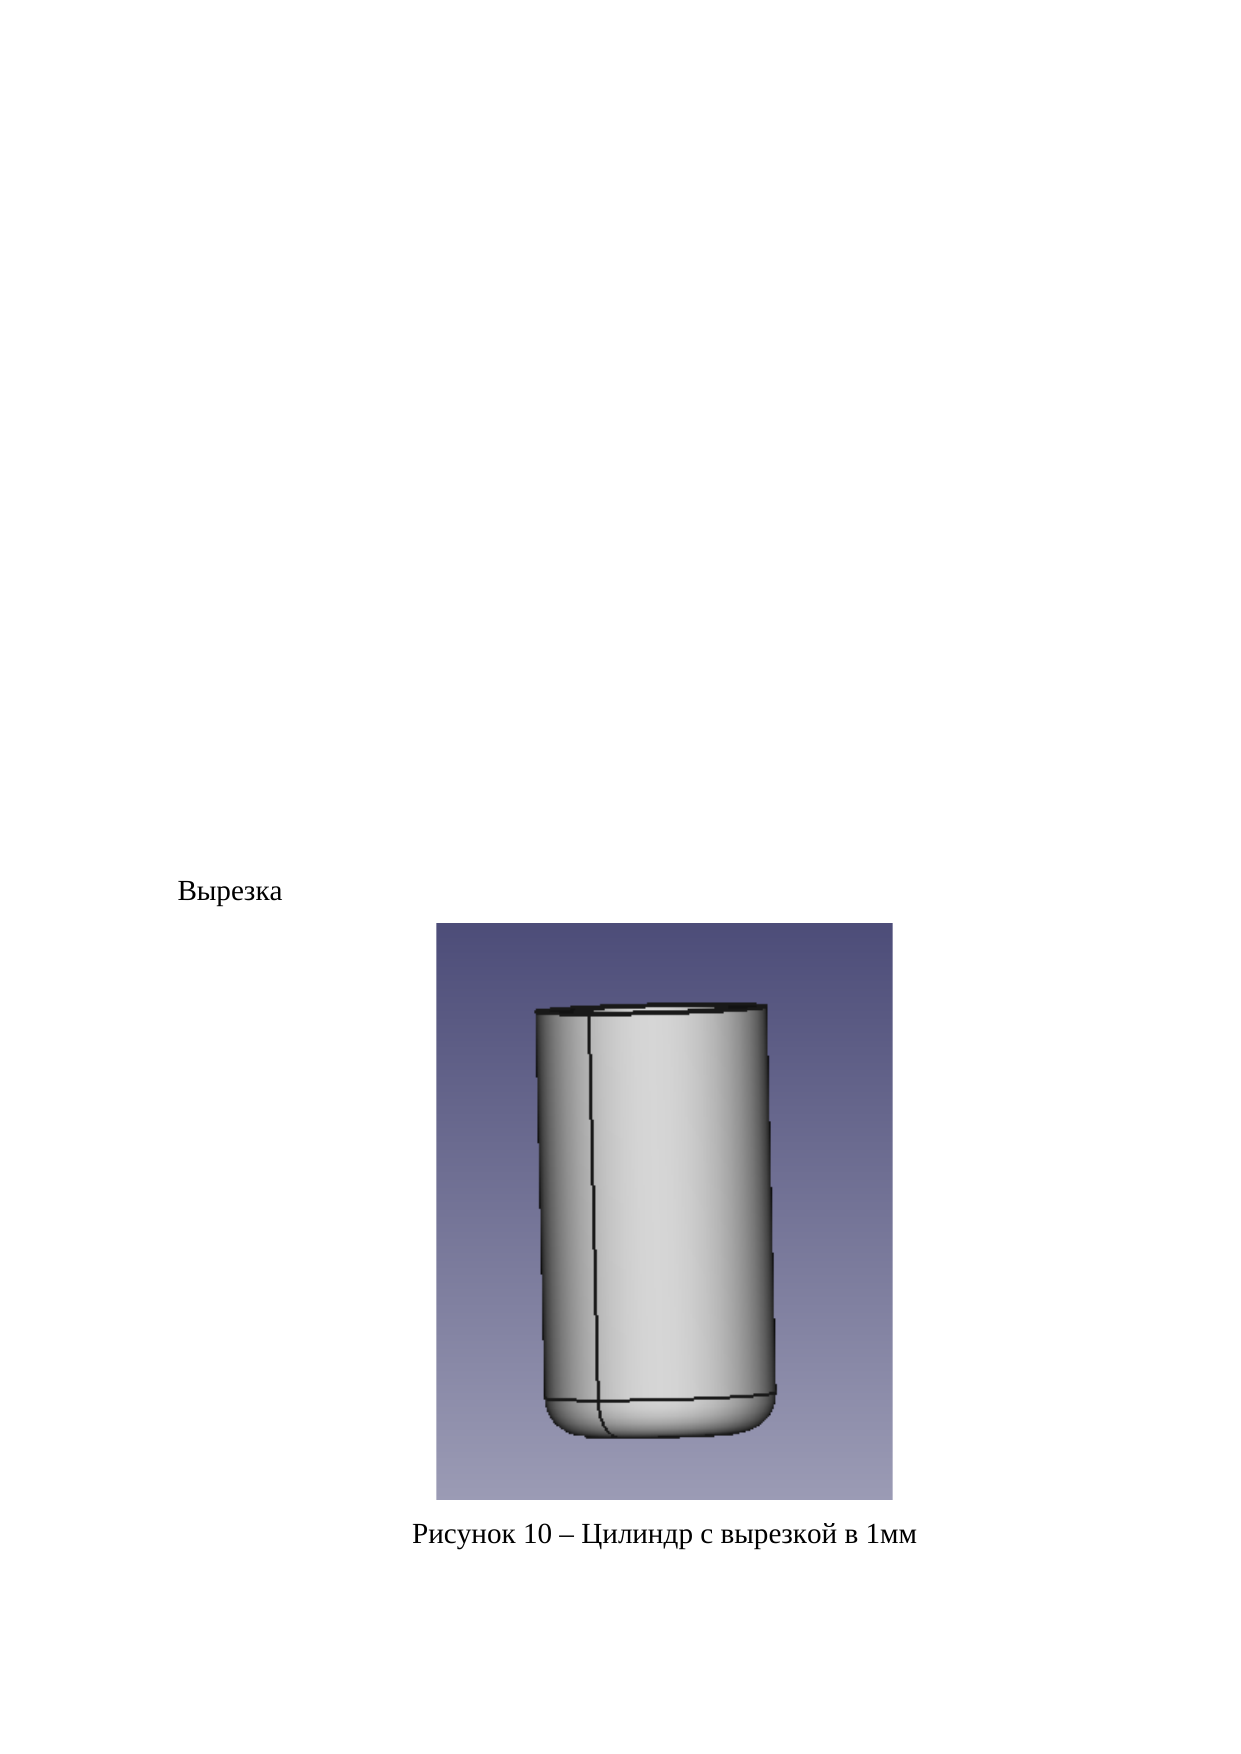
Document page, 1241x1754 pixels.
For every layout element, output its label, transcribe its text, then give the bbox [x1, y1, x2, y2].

picture [436, 923, 893, 1500]
text Рисунок 10 – Цилиндр с вырезкой в 1мм [177, 1516, 1152, 1550]
text Вырезка [177, 873, 1152, 906]
